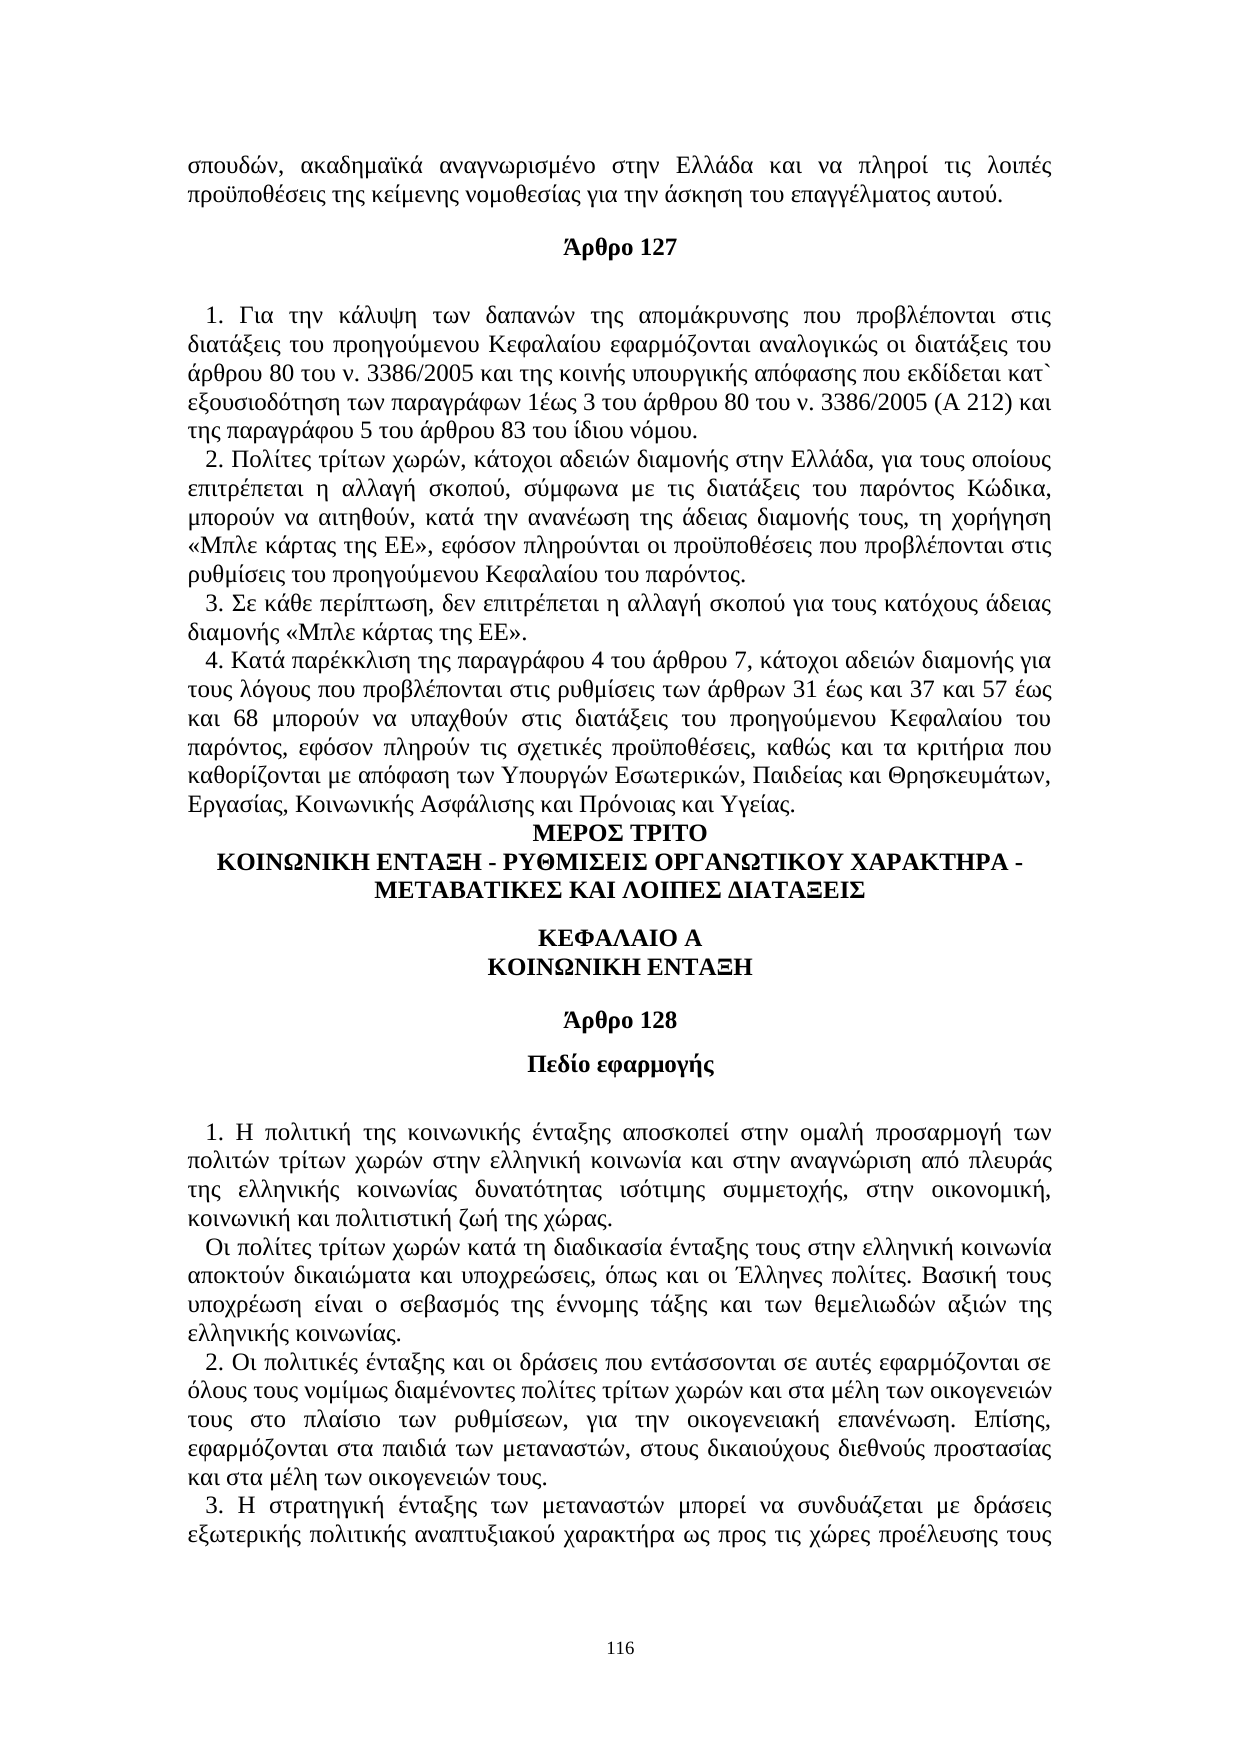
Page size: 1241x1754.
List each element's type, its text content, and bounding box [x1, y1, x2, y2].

text 2. Οι πολιτικές ένταξης και οι δράσεις που εντάσσονται σε αυτές εφαρμόζονται σε όλους τους νομίμως διαμένοντες πολίτες τρίτων χωρών και στα μέλη των οικογενειών τους στο πλαίσιο των ρυθμίσεων, για την οικογενειακή επανένωση. Επίσης, εφαρμόζονται στα παιδιά των μεταναστών, στους δικαιούχους διεθνούς προστασίας και στα μέλη των οικογενειών τους. [187, 1347, 1053, 1491]
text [187, 150, 1053, 207]
subtitle Άρθρο 128 Πεδίο εφαρμογής [187, 1006, 1053, 1077]
text Οι πολίτες τρίτων χωρών κατά τη διαδικασία ένταξης τους στην ελληνική κοινωνία αποκτούν δικαιώματα και υποχρεώσεις, όπως και οι Έλληνες πολίτες. Βασική τους υποχρέωση είναι ο σεβασμός της έννομης τάξης και των θεμελιωδών αξιών της ελληνικής κοινωνίας. [187, 1232, 1053, 1347]
text 3. Σε κάθε περίπτωση, δεν επιτρέπεται η αλλαγή σκοπού για τους κατόχους άδειας διαμονής «Μπλε κάρτας της ΕΕ». [187, 588, 1053, 646]
text 1. Η πολιτική της κοινωνικής ένταξης αποσκοπεί στην ομαλή προσαρμογή των πολιτών τρίτων χωρών στην ελληνική κοινωνία και στην αναγνώριση από πλευράς της ελληνικής κοινωνίας δυνατότητας ισότιμης συμμετοχής, στην οικονομική, κοινωνική και πολιτιστική ζωή της χώρας. [187, 1117, 1053, 1232]
text 4. Κατά παρέκκλιση της παραγράφου 4 του άρθρου 7, κάτοχοι αδειών διαμονής για τους λόγους που προβλέπονται στις ρυθμίσεις των άρθρων 31 έως και 37 και 57 έως και 68 μπορούν να υπαχθούν στις διατάξεις του προηγούμενου Κεφαλαίου του παρόντος, εφόσον πληρούν τις σχετικές προϋποθέσεις, καθώς και τα κριτήρια που καθορίζονται με απόφαση των Υπουργών Εσωτερικών, Παιδείας και Θρησκευμάτων, Εργασίας, Κοινωνικής Ασφάλισης και Πρόνοιας και Υγείας. [187, 646, 1053, 818]
subtitle Άρθρο 127 [187, 232, 1053, 261]
subtitle ΚΕΦΑΛΑΙΟ Α ΚΟΙΝΩΝΙΚΗ ΕΝΤΑΞΗ [187, 923, 1053, 981]
text 2. Πολίτες τρίτων χωρών, κάτοχοι αδειών διαμονής στην Ελλάδα, για τους οποίους επιτρέπεται η αλλαγή σκοπού, σύμφωνα με τις διατάξεις του παρόντος Κώδικα, μπορούν να αιτηθούν, κατά την ανανέωση της άδειας διαμονής τους, τη χορήγηση «Μπλε κάρτας της ΕΕ», εφόσον πληρούνται οι προϋποθέσεις που προβλέπονται στις ρυθμίσεις του προηγούμενου Κεφαλαίου του παρόντος. [187, 444, 1053, 588]
text 1. Για την κάλυψη των δαπανών της απομάκρυνσης που προβλέπονται στις διατάξεις του προηγούμενου Κεφαλαίου εφαρμόζονται αναλογικώς οι διατάξεις του άρθρου 80 του ν. 3386/2005 και της κοινής υπουργικής απόφασης που εκδίδεται κατ` εξουσιοδότηση των παραγράφων 1έως 3 του άρθρου 80 του ν. 3386/2005 (Α 212) και της παραγράφου 5 του άρθρου 83 του ίδιου νόμου. [187, 301, 1053, 444]
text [187, 1491, 1053, 1548]
subtitle ΜΕΡΟΣ ΤΡΙΤΟ ΚΟΙΝΩΝΙΚΗ ΕΝΤΑΞΗ - ΡΥΘΜΙΣΕΙΣ ΟΡΓΑΝΩΤΙΚΟΥ ΧΑΡΑΚΤΗΡΑ - ΜΕΤΑΒΑΤΙΚΕΣ ΚΑΙ ΛΟΙΠΕΣ ΔΙΑΤΑΞΕΙΣ [187, 818, 1053, 904]
